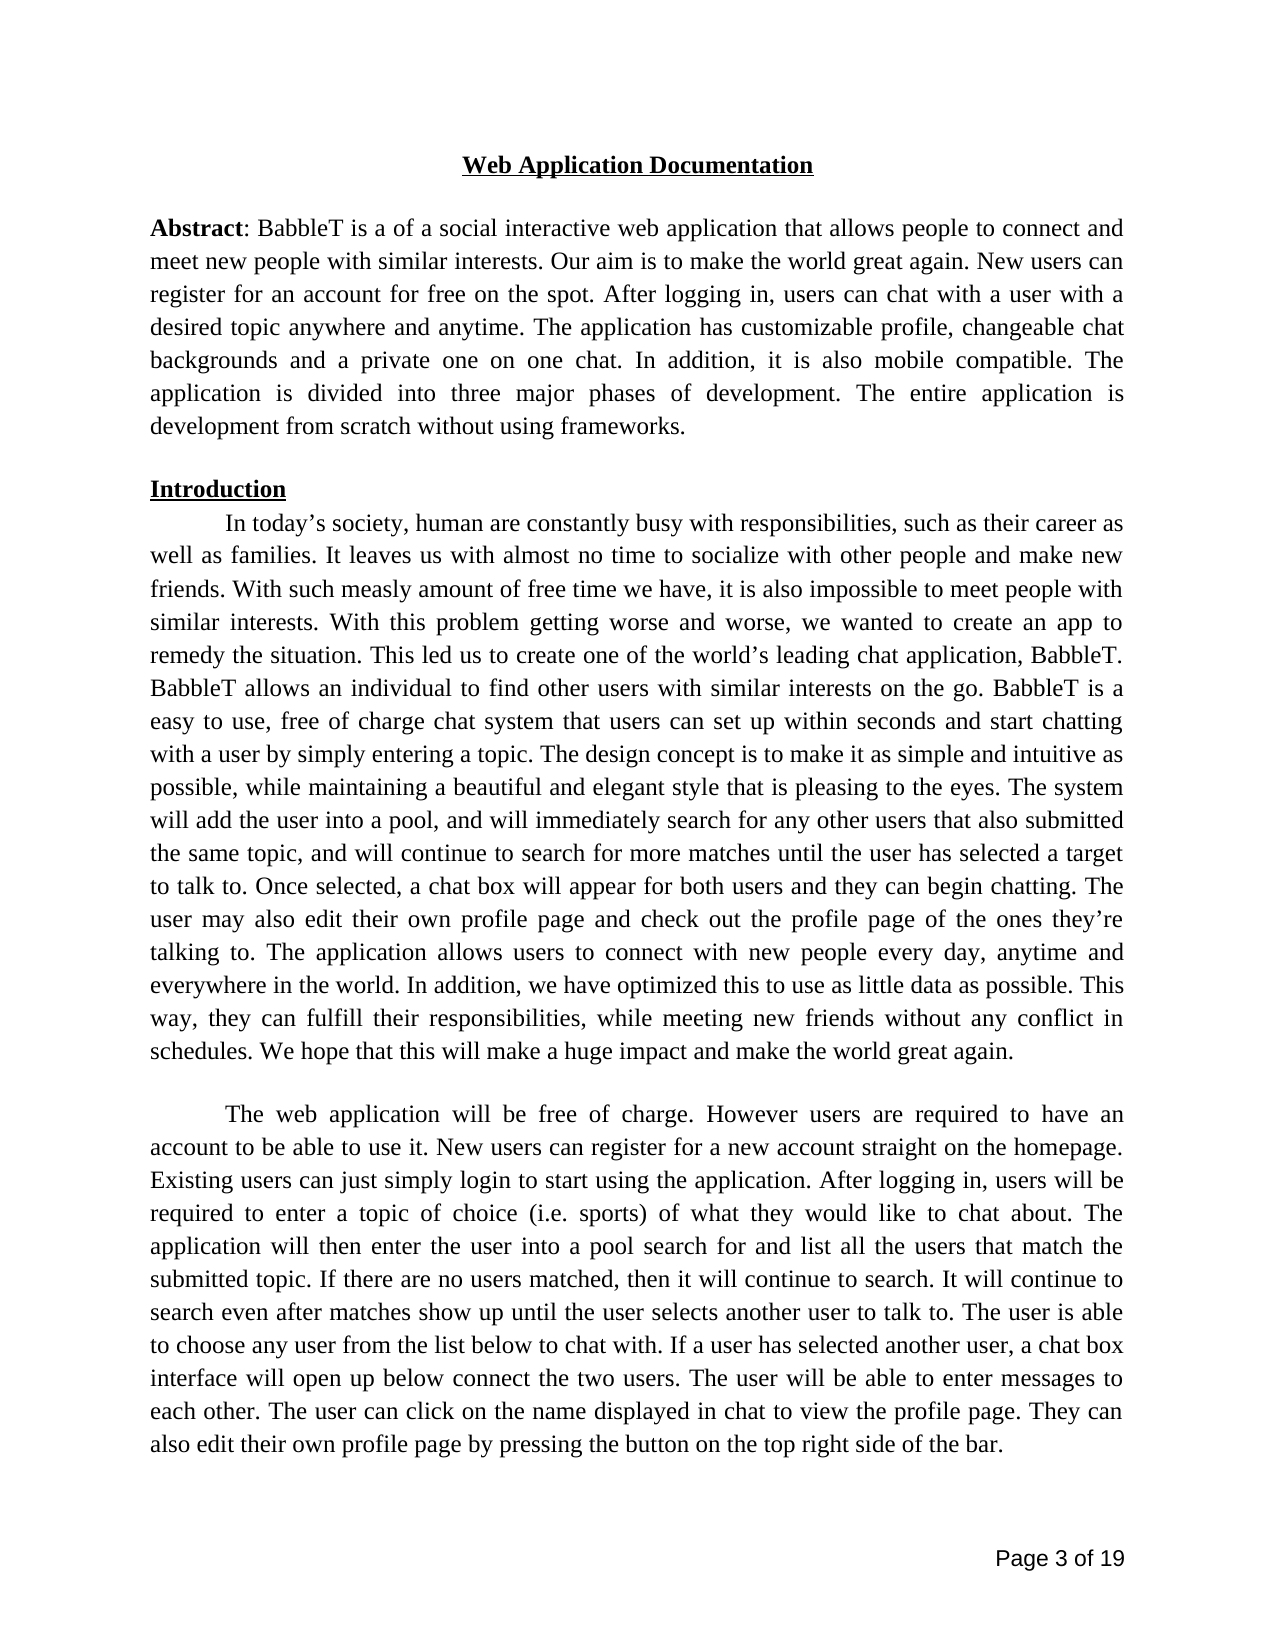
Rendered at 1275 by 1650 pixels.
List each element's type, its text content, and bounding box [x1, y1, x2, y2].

text Web Application Documentation [150, 150, 1125, 179]
text Introduction [150, 474, 1125, 503]
text In today’s society, human are constantly busy with responsibilities, such as their career as well as families. It leaves us with almost no time to socialize with other people and make new friends. With such measly amount of free time we have, it is also impossible to meet people with similar interests. With this problem getting worse and worse, we wanted to create an app to remedy the situation. This led us to create one of the world’s leading chat application, BabbleT. BabbleT allows an individual to find other users with similar interests on the go. BabbleT is a easy to use, free of charge chat system that users can set up within seconds and start chatting with a user by simply entering a topic. The design concept is to make it as simple and intuitive as possible, while maintaining a beautiful and elegant style that is pleasing to the eyes. The system will add the user into a pool, and will immediately search for any other users that also submitted the same topic, and will continue to search for more matches until the user has selected a target to talk to. Once selected, a chat box will appear for both users and they can begin chatting. The user may also edit their own profile page and check out the profile page of the ones they’re talking to. The application allows users to connect with new people every day, anytime and everywhere in the world. In addition, we have optimized this to use as little data as possible. This way, they can fulfill their responsibilities, while meeting new friends without any conflict in schedules. We hope that this will make a huge impact and make the world great again. [150, 508, 1125, 1065]
text The web application will be free of charge. However users are required to have an account to be able to use it. New users can register for a new account straight on the homepage. Existing users can just simply login to start using the application. After logging in, users will be required to enter a topic of choice (i.e. sports) of what they would like to chat about. The application will then enter the user into a pool search for and list all the users that match the submitted topic. If there are no users matched, then it will continue to search. It will continue to search even after matches show up until the user selects another user to talk to. The user is able to choose any user from the list below to chat with. If a user has selected another user, a chat box interface will open up below connect the two users. The user will be able to enter messages to each other. The user can click on the name displayed in chat to view the profile page. They can also edit their own profile page by pressing the button on the top right side of the bar. [150, 1099, 1125, 1458]
text Abstract: BabbleT is a of a social interactive web application that allows people to connect and meet new people with similar interests. Our aim is to make the world great again. New users can register for an account for free on the spot. After logging in, users can chat with a user with a desired topic anywhere and anytime. The application has customizable profile, changeable chat backgrounds and a private one on one chat. In addition, it is also mobile compatible. The application is divided into three major phases of development. The entire application is development from scratch without using frameworks. [150, 213, 1125, 440]
